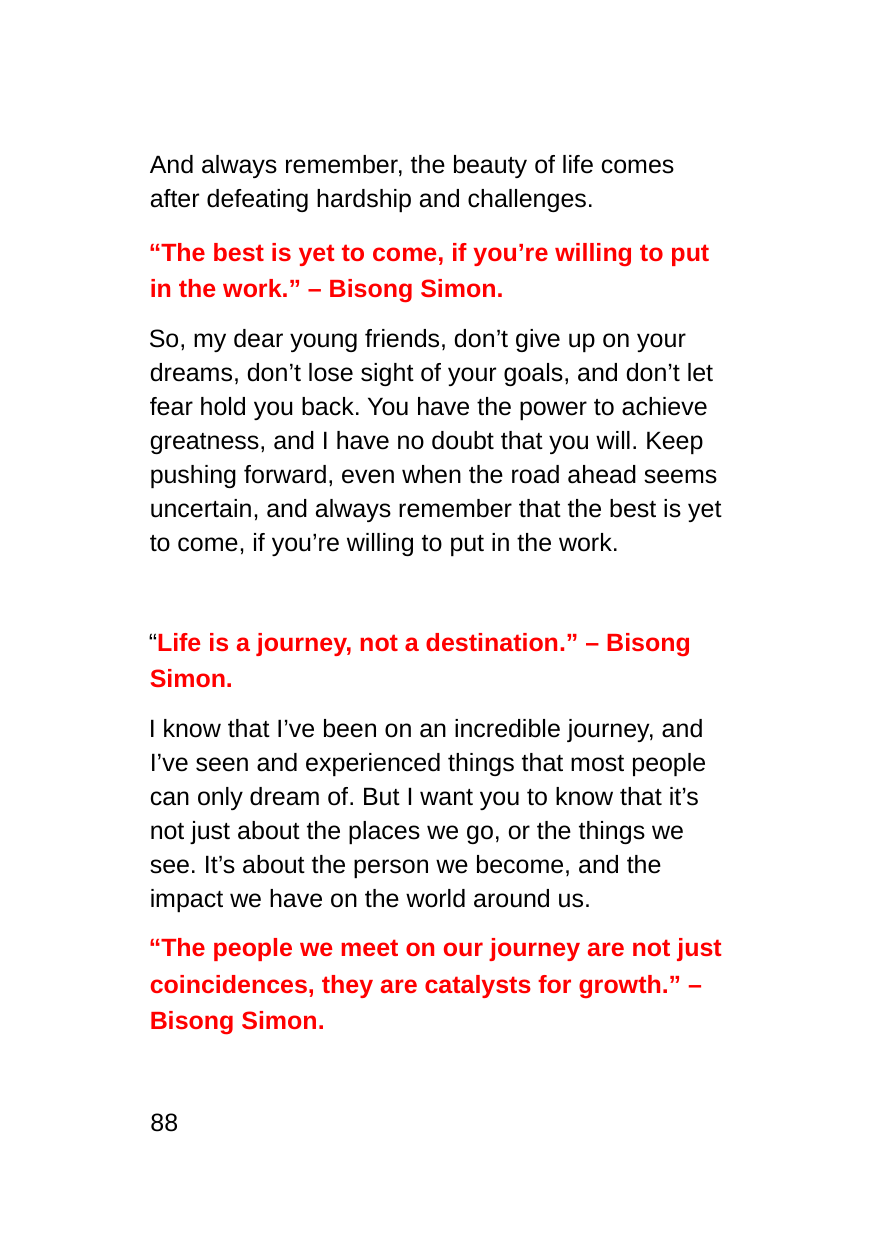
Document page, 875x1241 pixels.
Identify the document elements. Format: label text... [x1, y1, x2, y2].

text “The best is yet to come, if you’re willing to put in the work.” – Bisong Simon. [148, 238, 724, 303]
text “The people we meet on our journey are not just coincidences, they are catalysts for growth.” – Bisong Simon. [148, 933, 724, 1035]
text I know that I’ve been on an incredible journey, and I’ve seen and experienced things that most people can only dream of. But I want you to know that it’s not just about the places we go, or the things we see. It’s about the person we become, and the impact we have on the world around us. [148, 714, 724, 912]
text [148, 150, 724, 213]
text “Life is a journey, not a destination.” – Bisong Simon. [148, 628, 724, 693]
text So, my dear young friends, don’t give up on your dreams, don’t lose sight of your goals, and don’t let fear hold you back. You have the power to achieve greatness, and I have no doubt that you will. Keep pushing forward, even when the road ahead seems uncertain, and always remember that the best is yet to come, if you’re willing to put in the work. [148, 324, 724, 556]
